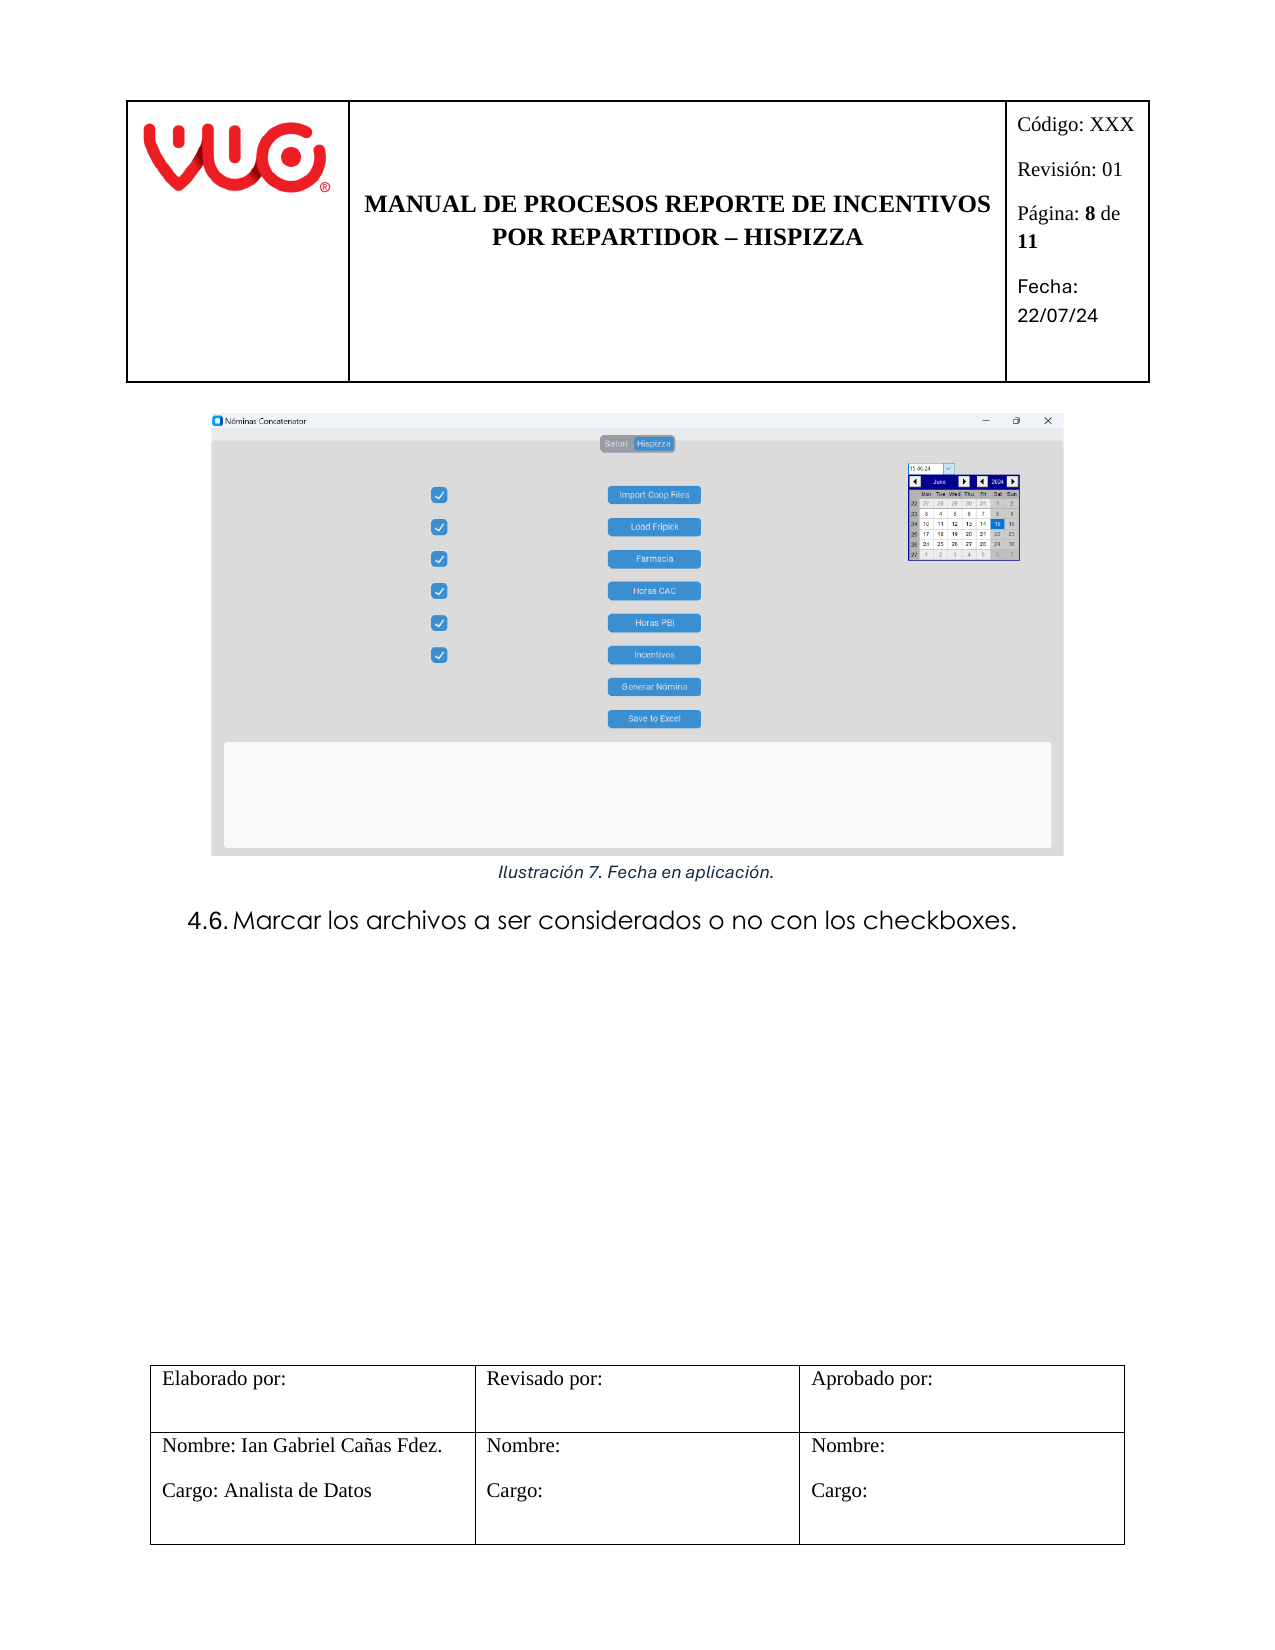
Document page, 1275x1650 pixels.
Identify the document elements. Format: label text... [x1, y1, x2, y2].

list Marcar los archivos a ser considerados o no con los checkboxes. [187, 904, 1125, 935]
picture [211, 413, 1064, 856]
picture [136, 112, 338, 199]
